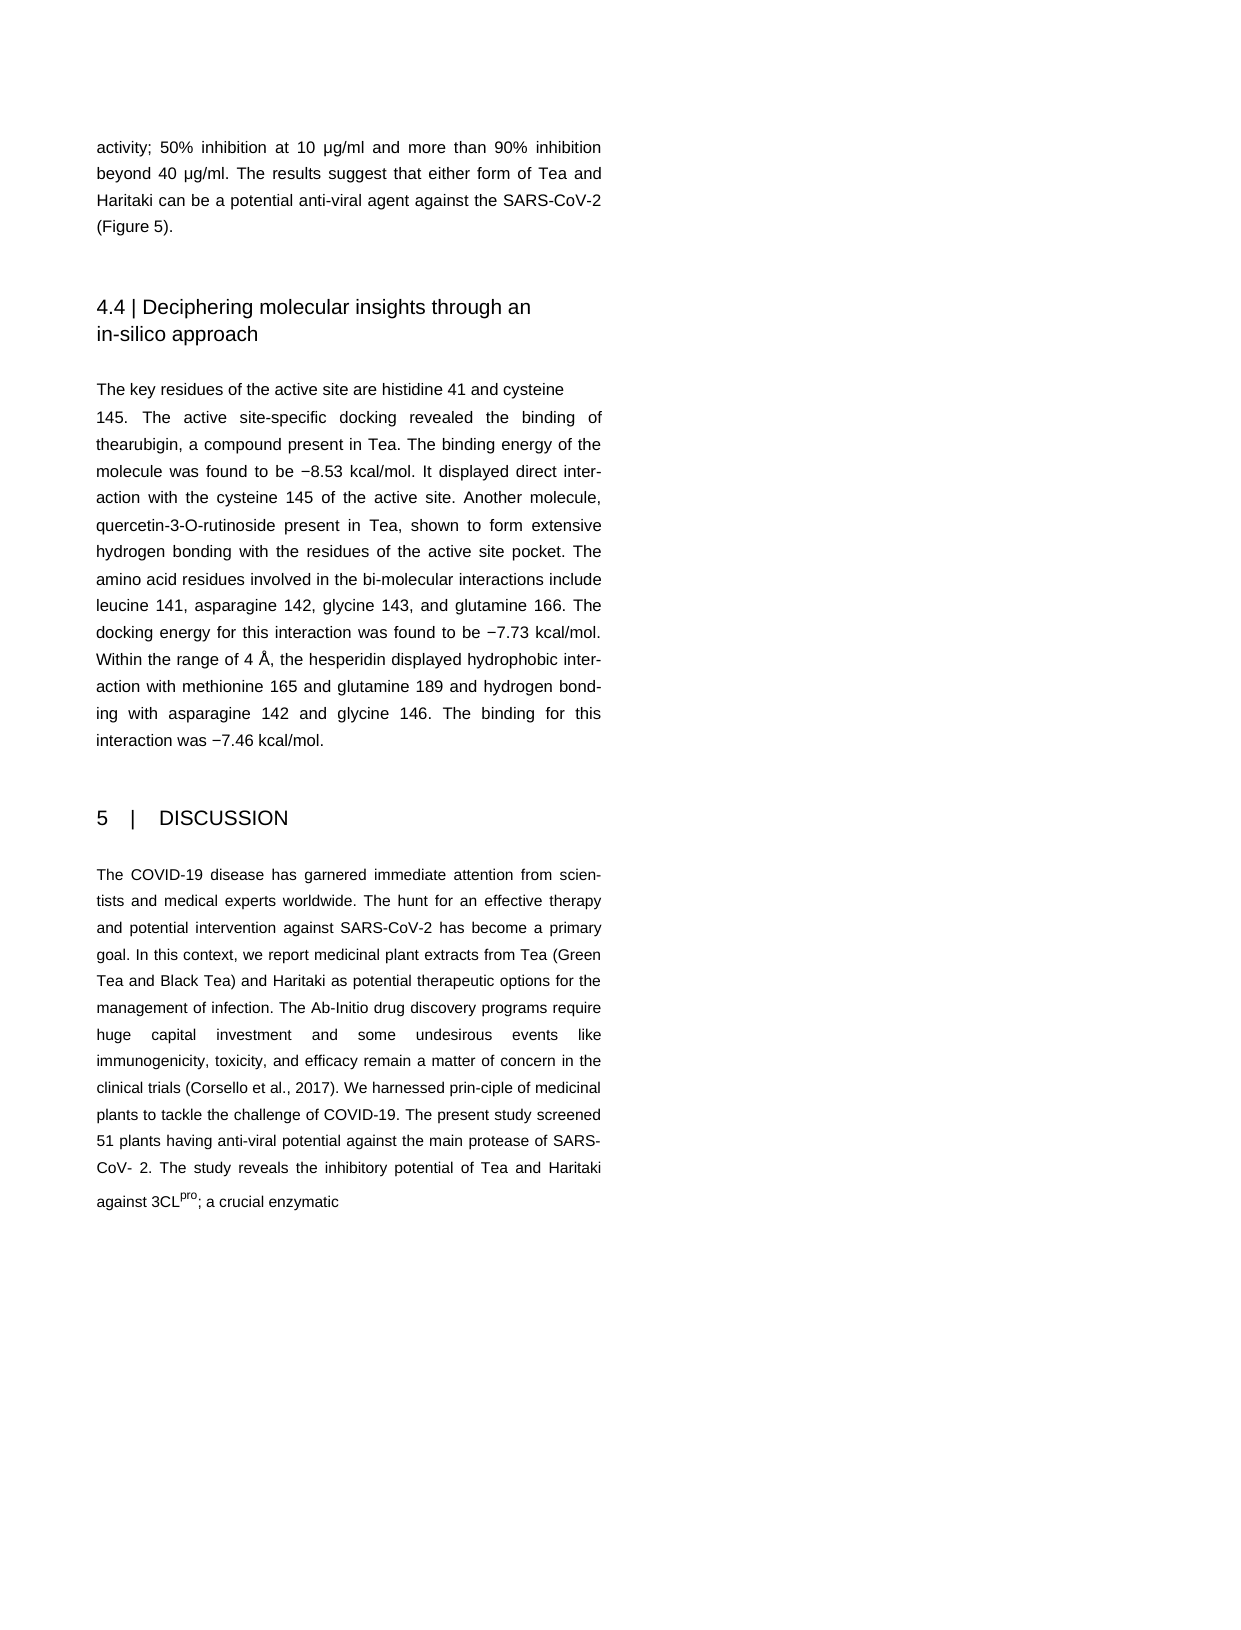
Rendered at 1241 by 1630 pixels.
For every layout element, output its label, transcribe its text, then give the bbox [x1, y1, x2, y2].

text The COVID-19 disease has garnered immediate attention from scien-tists and medical experts worldwide. The hunt for an effective therapy and potential intervention against SARS-CoV-2 has become a primary goal. In this context, we report medicinal plant extracts from Tea (Green Tea and Black Tea) and Haritaki as potential therapeutic options for the management of infection. The Ab-Initio drug discovery programs require huge capital investment and some undesirous events like immunogenicity, toxicity, and efficacy remain a matter of concern in the clinical trials (Corsello et al., 2017). We harnessed prin-ciple of medicinal plants to tackle the challenge of COVID-19. The present study screened 51 plants having anti-viral potential against the main protease of SARS-CoV- 2. The study reveals the inhibitory potential of Tea and Haritaki against 3CLpro; a crucial enzymatic [96, 865, 602, 1212]
text activity; 50% inhibition at 10 μg/ml and more than 90% inhibition beyond 40 μg/ml. The results suggest that either form of Tea and Haritaki can be a potential anti-viral agent against the SARS-CoV-2 (Figure 5). [96, 137, 602, 236]
text 4.4 | Deciphering molecular insights through an in-silico approach [96, 295, 539, 345]
list The active site-specific docking revealed the binding of thearubigin, a compound present in Tea. The binding energy of the molecule was found to be −8.53 kcal/mol. It displayed direct inter-action with the cysteine 145 of the active site. Another molecule, quercetin-3-O-rutinoside present in Tea, shown to form extensive hydrogen bonding with the residues of the active site pocket. The amino acid residues involved in the bi-molecular interactions include leucine 141, asparagine 142, glycine 143, and glutamine 166. The docking energy for this interaction was found to be −7.73 kcal/mol. Within the range of 4 Å, the hesperidin displayed hydrophobic inter-action with methionine 165 and glutamine 189 and hydrogen bond-ing with asparagine 142 and glycine 146. The binding for this interaction was −7.46 kcal/mol. [96, 407, 602, 750]
text 5 | DISCUSSION [96, 806, 602, 830]
text The key residues of the active site are histidine 41 and cysteine [96, 379, 602, 398]
